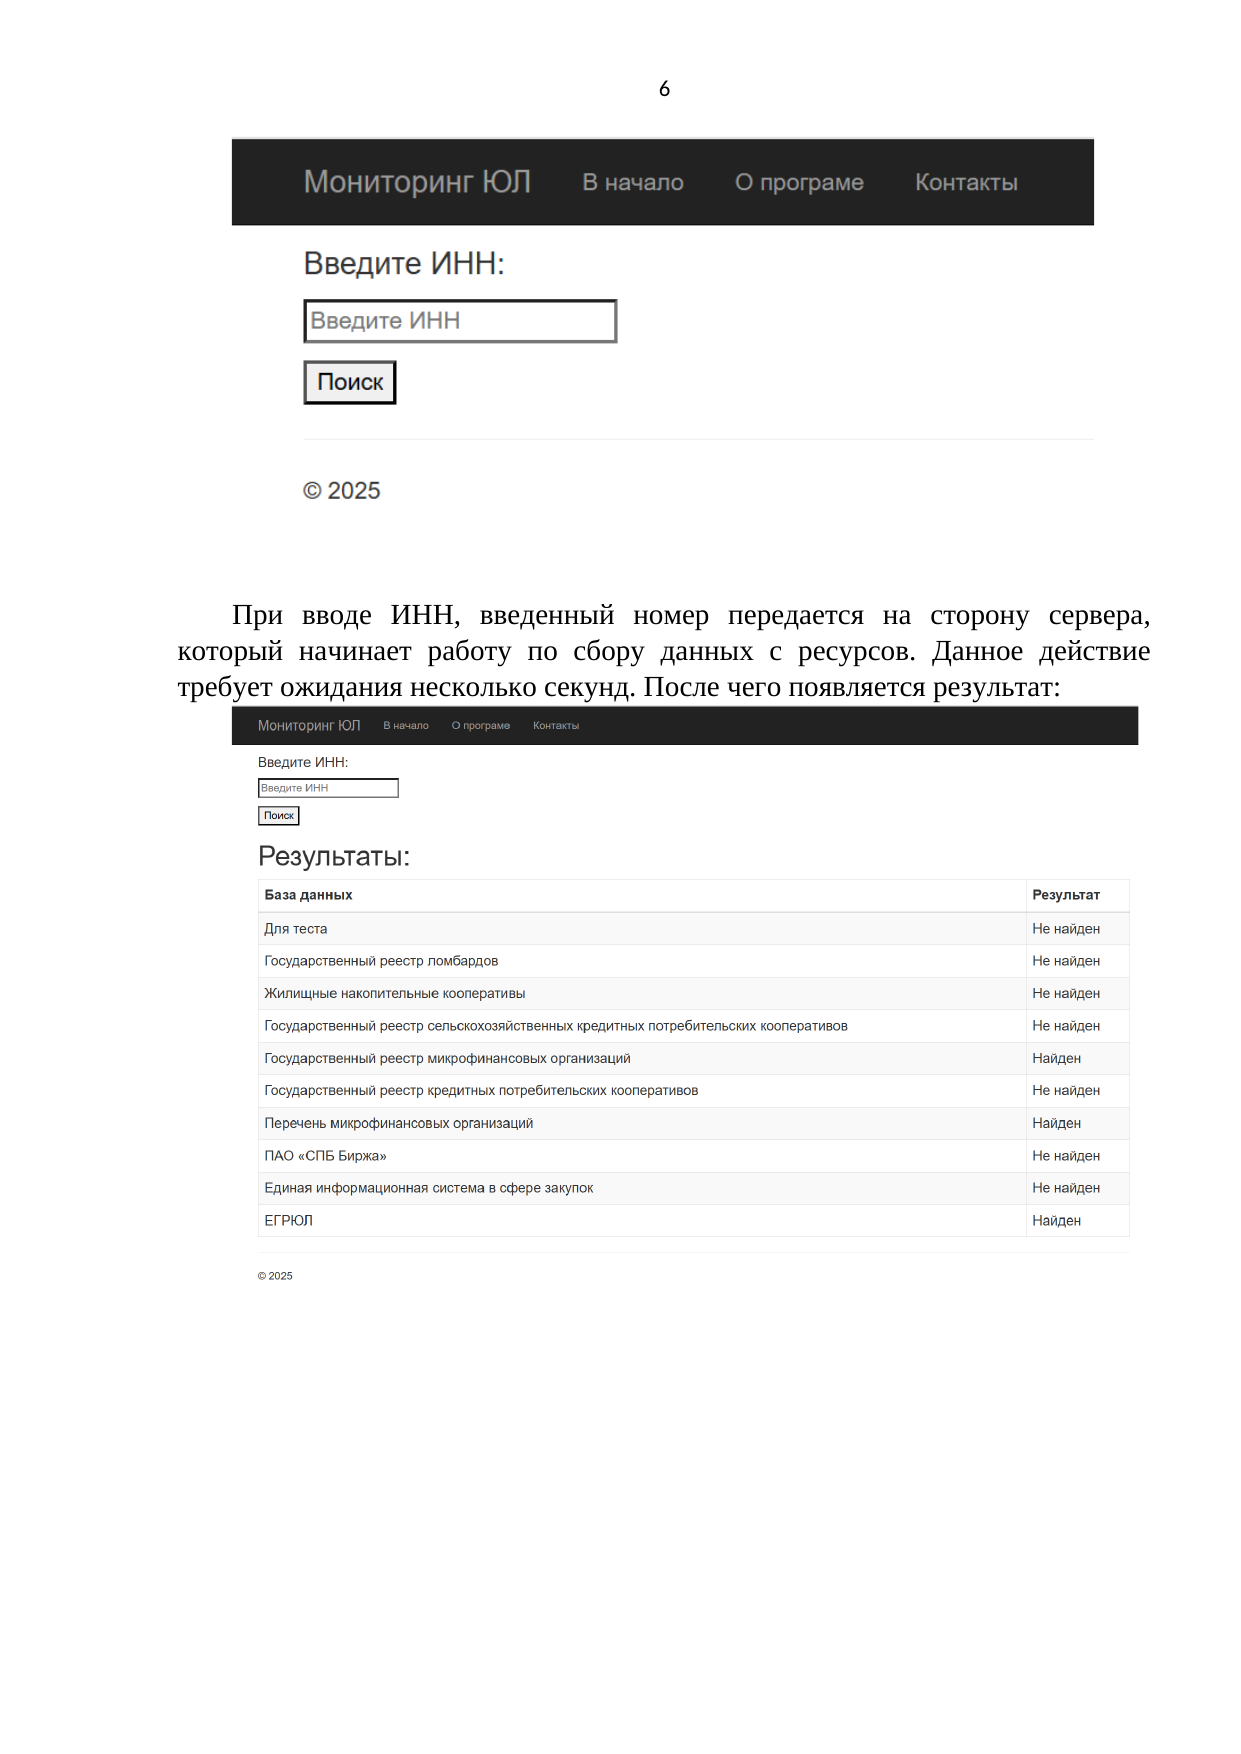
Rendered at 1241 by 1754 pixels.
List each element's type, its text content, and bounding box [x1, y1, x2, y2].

picture [231, 705, 1139, 1292]
picture [231, 129, 1095, 559]
list При вводе ИНН, введенный номер передается на сторону сервера, который начинает работу по сбору данных с ресурсов. Данное действие требует ожидания несколько секунд. После чего появляется результат: [177, 597, 1152, 703]
